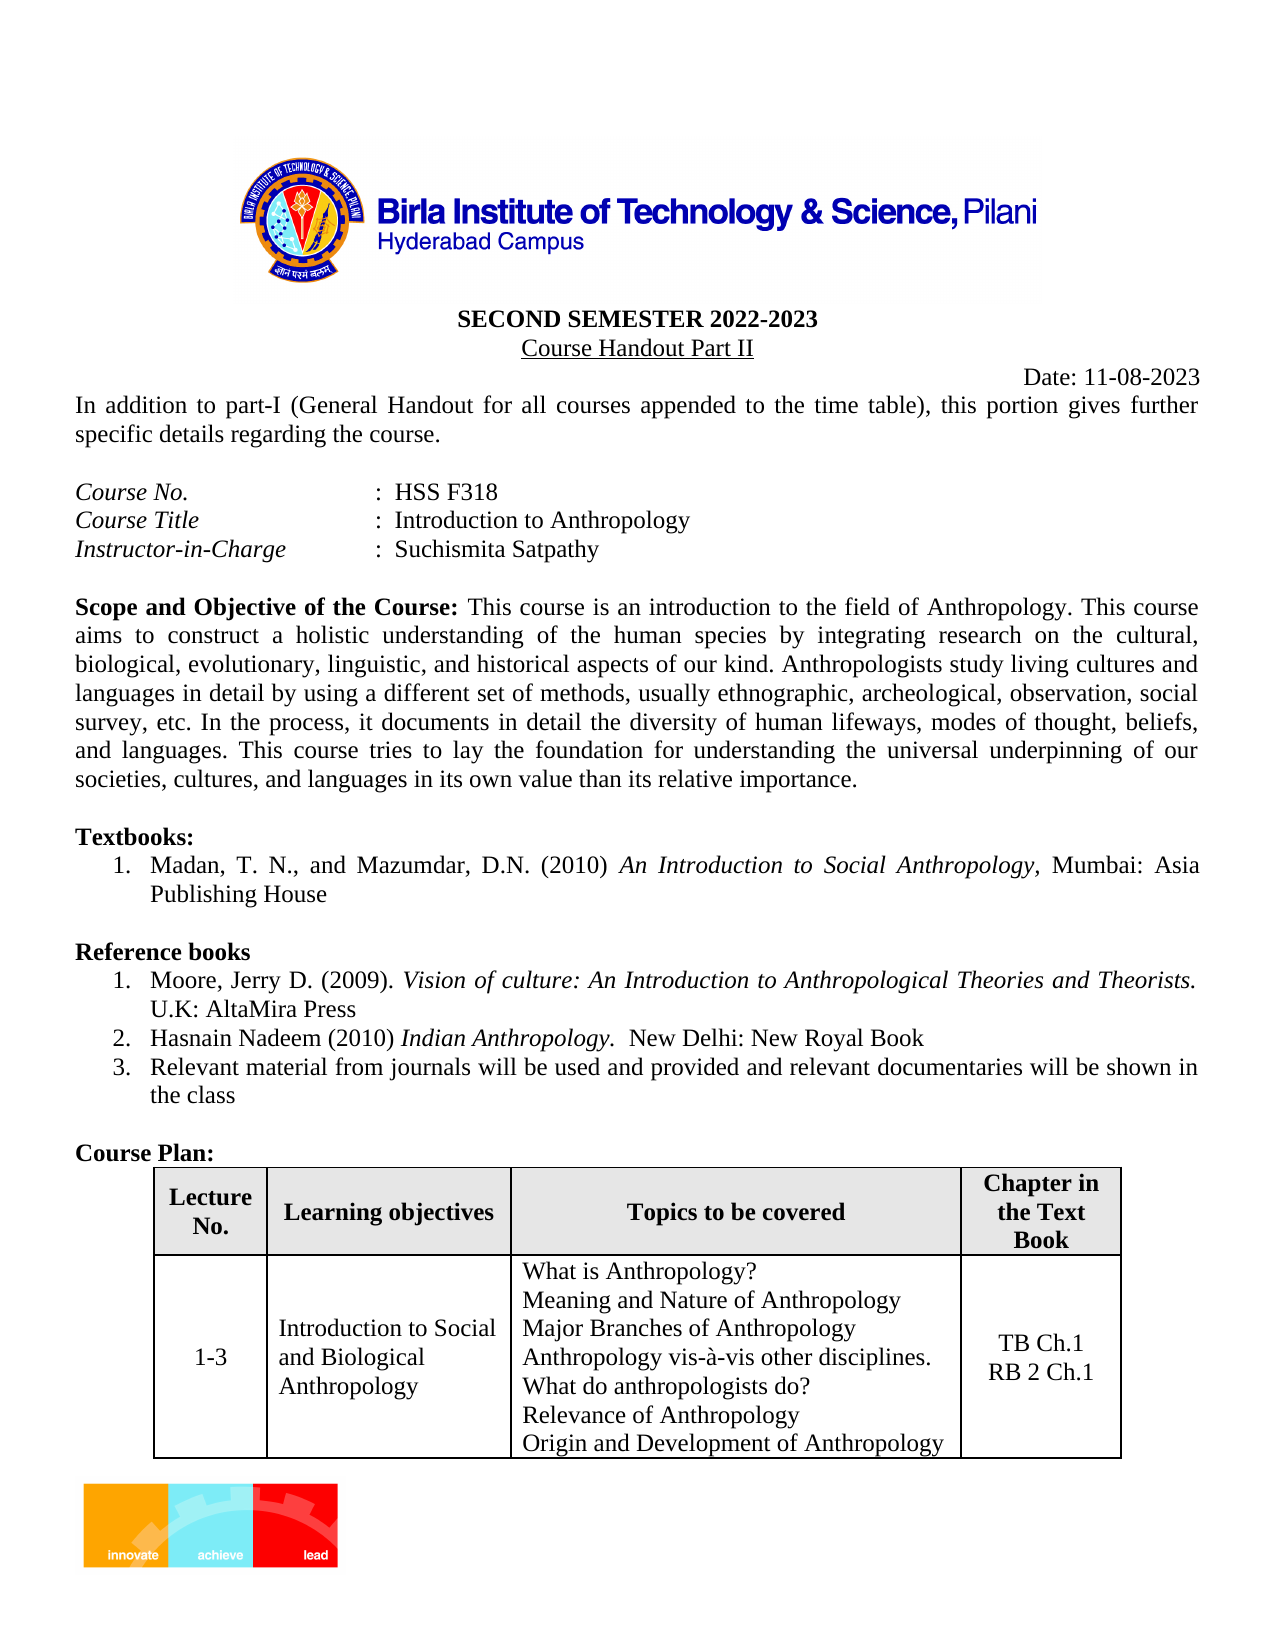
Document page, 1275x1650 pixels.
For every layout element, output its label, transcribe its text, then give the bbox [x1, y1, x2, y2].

table_cell Introduction to Social and Biological Anthropology [268, 1256, 510, 1457]
subtitle Instructor-in-Charge : Suchismita Satpathy [75, 534, 1200, 563]
table_header Learning objectives [268, 1168, 510, 1254]
table_header Topics to be covered [512, 1168, 960, 1254]
list Relevant material from journals will be used and provided and relevant documentaries will be shown in the class [112, 1052, 1200, 1109]
list Hasnain Nadeem (2010) Indian Anthropology. New Delhi: New Royal Book [112, 1023, 1200, 1052]
list Moore, Jerry D. (2009). Vision of culture: An Introduction to Anthropological Theories and Theorists. U.K: AltaMira Press [112, 965, 1200, 1023]
table_header Lecture No. [155, 1168, 266, 1254]
subtitle Course Handout Part II [75, 333, 1200, 362]
table_cell 1-3 [155, 1256, 266, 1457]
text Course Plan: [75, 1138, 1200, 1167]
text Course No. : HSS F318 [75, 477, 1200, 505]
subtitle Course Title : Introduction to Anthropology [75, 505, 1200, 534]
picture [75, 1476, 346, 1575]
table_cell TB Ch.1 RB 2 Ch.1 [962, 1256, 1120, 1457]
text Scope and Objective of the Course: This course is an introduction to the field of Anthropology. This course aims to construct a holistic understanding of the human species by integrating research on the cultural, biological, evolutionary, linguistic, and historical aspects of our kind. Anthropologists study living cultures and languages in detail by using a different set of methods, usually ethnographic, archeological, observation, social survey, etc. In the process, it documents in detail the diversity of human lifeways, modes of thought, beliefs, and languages. This course tries to lay the foundation for understanding the universal underpinning of our societies, cultures, and languages in its own value than its relative importance. [75, 592, 1200, 793]
text SECOND SEMESTER 2022-2023 [75, 304, 1200, 333]
text In addition to part-I (General Handout for all courses appended to the time table), this portion gives further specific details regarding the course. [75, 390, 1200, 448]
table_header Chapter in the Text Book [962, 1168, 1120, 1254]
text Reference books [75, 937, 1200, 965]
list Madan, T. N., and Mazumdar, D.N. (2010) An Introduction to Social Anthropology, Mumbai: Asia Publishing House [112, 850, 1200, 908]
table_cell What is Anthropology? Meaning and Nature of Anthropology Major Branches of Anthropology Anthropology vis-à-vis other disciplines. What do anthropologists do? Relevance of Anthropology Origin and Development of Anthropology [512, 1256, 960, 1457]
text Date: 11-08-2023 [75, 362, 1200, 390]
text Textbooks: [75, 822, 1200, 850]
picture [233, 136, 1042, 304]
